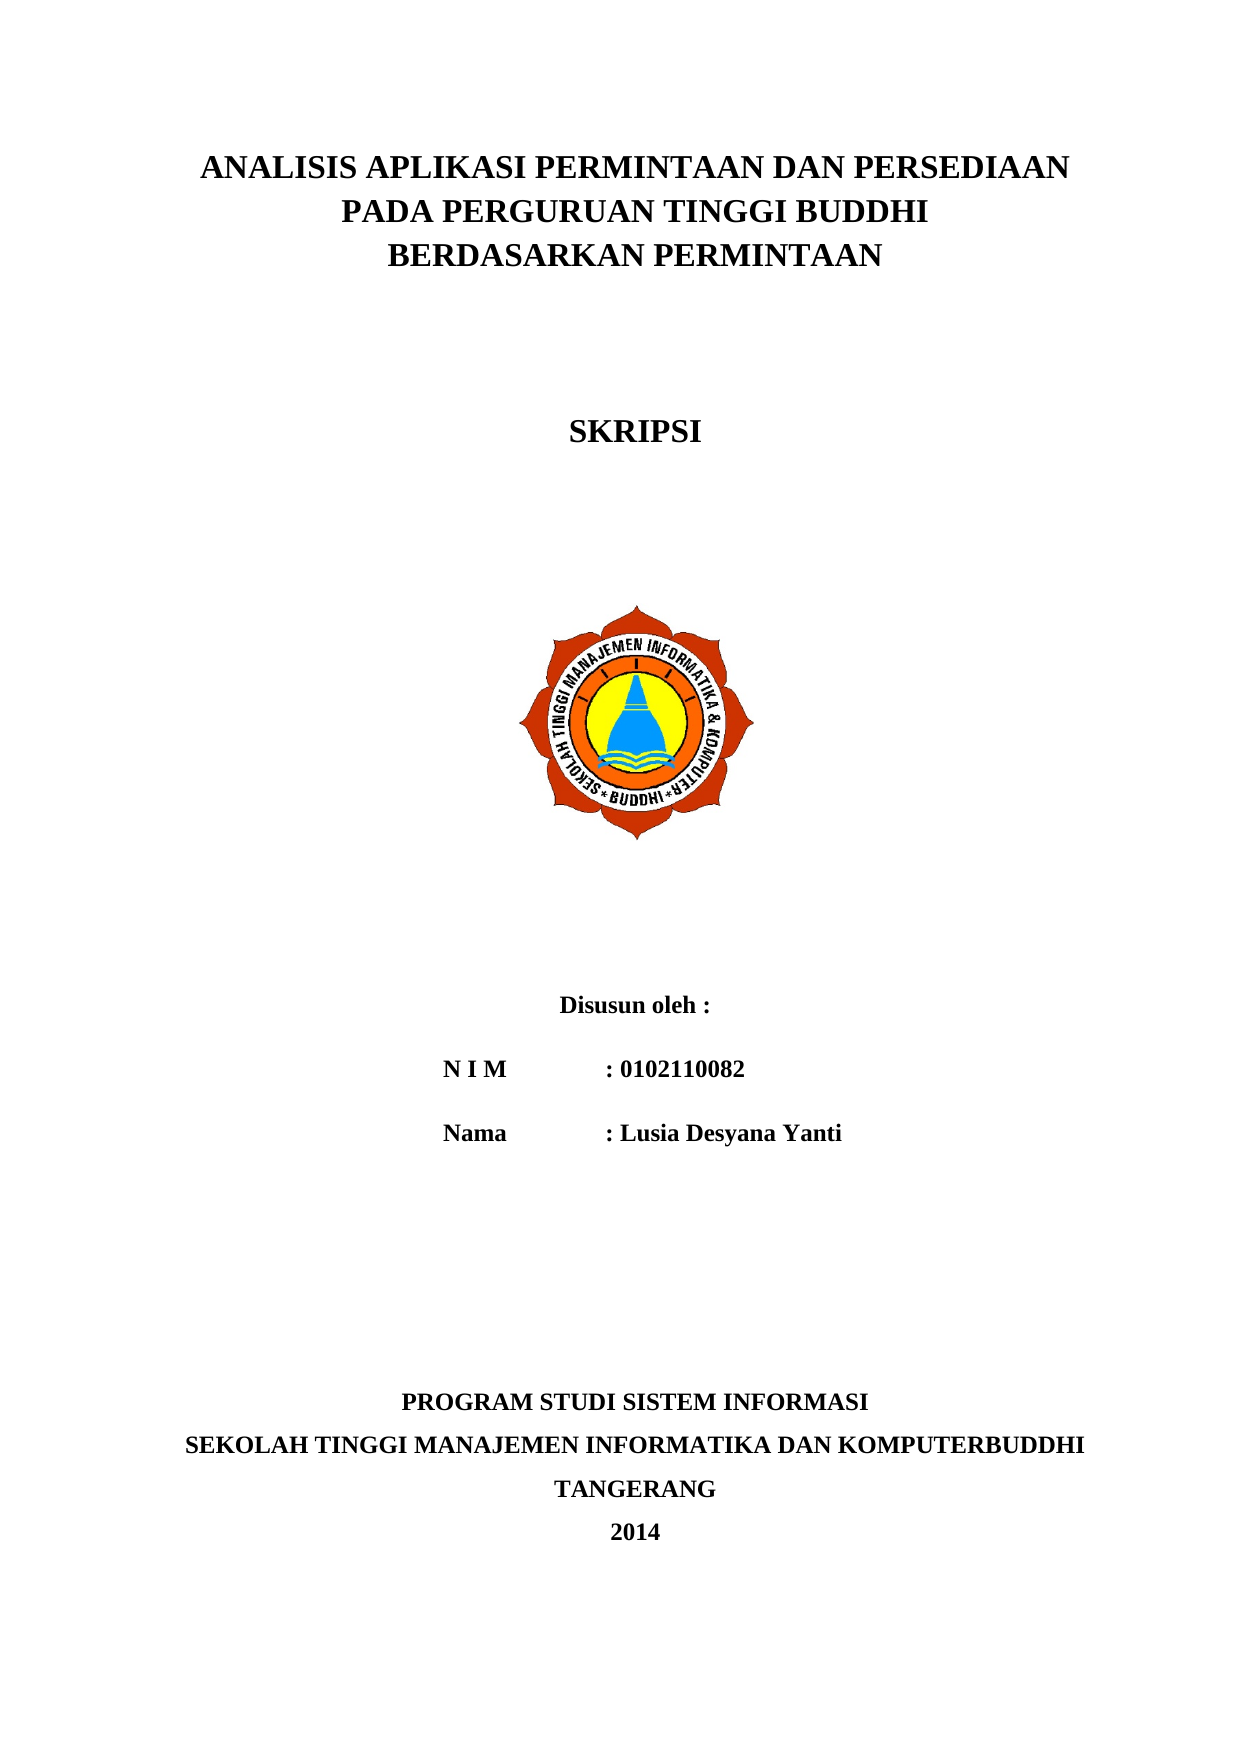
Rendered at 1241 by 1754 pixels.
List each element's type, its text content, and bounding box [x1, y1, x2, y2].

text Nama : Lusia Desyana Yanti [177, 1118, 1093, 1147]
picture [517, 603, 754, 841]
text PROGRAM STUDI SISTEM INFORMASI [177, 1387, 1093, 1416]
text ANALISIS APLIKASI PERMINTAAN DAN PERSEDIAAN [177, 147, 1093, 185]
text TANGERANG [177, 1474, 1093, 1502]
text SEKOLAH TINGGI MANAJEMEN INFORMATIKA DAN KOMPUTERBUDDHI [177, 1431, 1093, 1459]
text BERDASARKAN PERMINTAAN [177, 235, 1093, 273]
text Disusun oleh : [177, 990, 1093, 1019]
text 2014 [177, 1517, 1093, 1546]
text SKRIPSI [177, 411, 1093, 450]
text PADA PERGURUAN TINGGI BUDDHI [177, 191, 1093, 229]
text N I M : 0102110082 [177, 1054, 1093, 1083]
